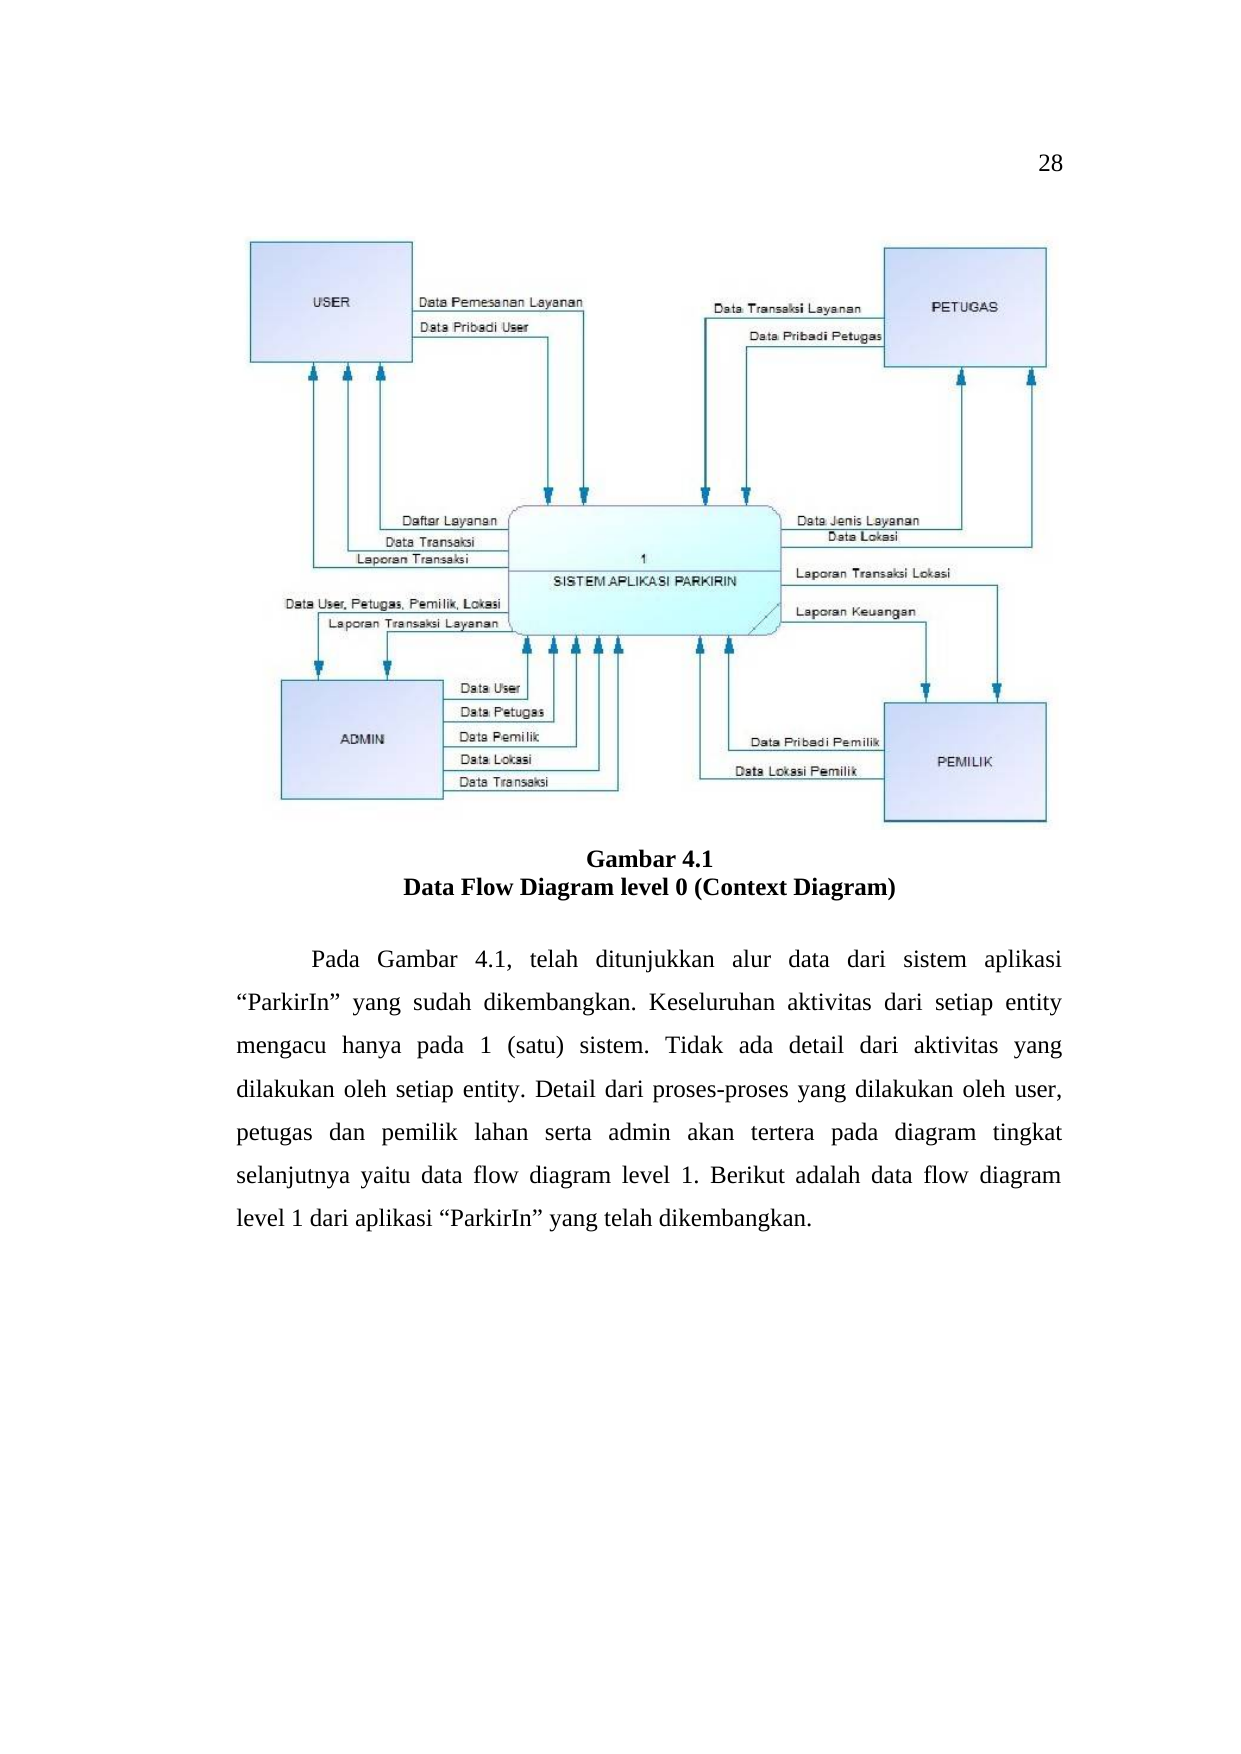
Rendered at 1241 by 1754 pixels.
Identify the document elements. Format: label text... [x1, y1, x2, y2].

text Pada Gambar 4.1, telah ditunjukkan alur data dari sistem aplikasi “ParkirIn” yang sudah dikembangkan. Keseluruhan aktivitas dari setiap entity mengacu hanya pada 1 (satu) sistem. Tidak ada detail dari aktivitas yang dilakukan oleh setiap entity. Detail dari proses-proses yang dilakukan oleh user, petugas dan pemilik lahan serta admin akan tertera pada diagram tingkat selanjutnya yaitu data flow diagram level 1. Berikut adalah data flow diagram level 1 dari aplikasi “ParkirIn” yang telah dikembangkan. [236, 944, 1063, 1232]
picture [240, 236, 1059, 830]
text Gambar 4.1 [236, 844, 1063, 872]
text Data Flow Diagram level 0 (Context Diagram) [236, 872, 1063, 901]
